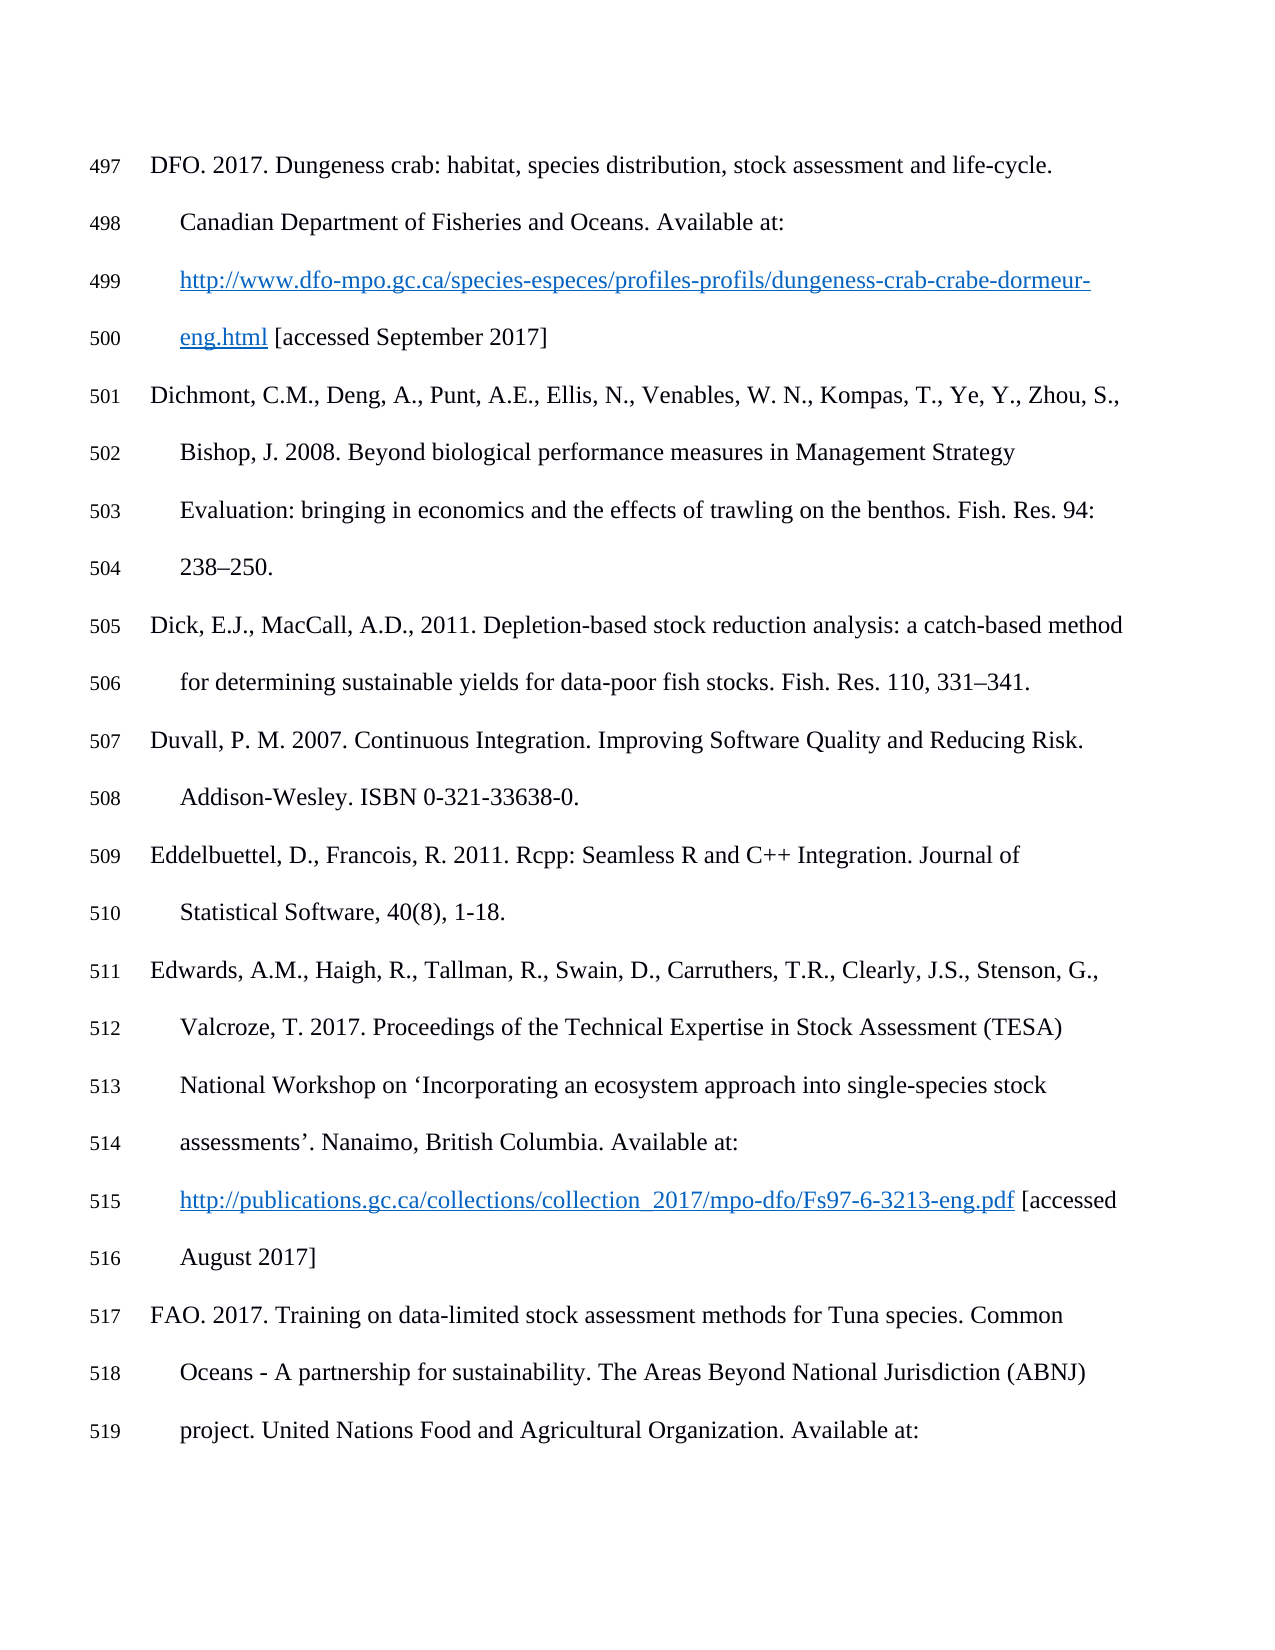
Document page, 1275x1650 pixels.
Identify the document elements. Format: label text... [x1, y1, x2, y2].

text Edwards, A.M., Haigh, R., Tallman, R., Swain, D., Carruthers, T.R., Clearly, J.S., Stenson, G., Valcroze, T. 2017. Proceedings of the Technical Expertise in Stock Assessment (TESA) National Workshop on ‘Incorporating an ecosystem approach into single-species stock assessments’. Nanaimo, British Columbia. Available at: http://publications.gc.ca/collections/collection_2017/mpo-dfo/Fs97-6-3213-eng.pdf [accessed August 2017] [150, 955, 1125, 1271]
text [150, 1300, 1125, 1444]
text Eddelbuettel, D., Francois, R. 2011. Rcpp: Seamless R and C++ Integration. Journal of Statistical Software, 40(8), 1-18. [150, 840, 1125, 926]
text Dichmont, C.M., Deng, A., Punt, A.E., Ellis, N., Venables, W. N., Kompas, T., Ye, Y., Zhou, S., Bishop, J. 2008. Beyond biological performance measures in Management Strategy Evaluation: bringing in economics and the effects of trawling on the benthos. Fish. Res. 94: 238–250. [150, 380, 1125, 581]
text Duvall, P. M. 2007. Continuous Integration. Improving Software Quality and Reducing Risk. Addison-Wesley. ISBN 0-321-33638-0. [150, 725, 1125, 811]
text DFO. 2017. Dungeness crab: habitat, species distribution, stock assessment and life-cycle. Canadian Department of Fisheries and Oceans. Available at: http://www.dfo-mpo.gc.ca/species-especes/profiles-profils/dungeness-crab-crabe-dormeur-eng.html [accessed September 2017] [150, 150, 1125, 351]
text Dick, E.J., MacCall, A.D., 2011. Depletion-based stock reduction analysis: a catch-based method for determining sustainable yields for data-poor fish stocks. Fish. Res. 110, 331–341. [150, 610, 1125, 696]
